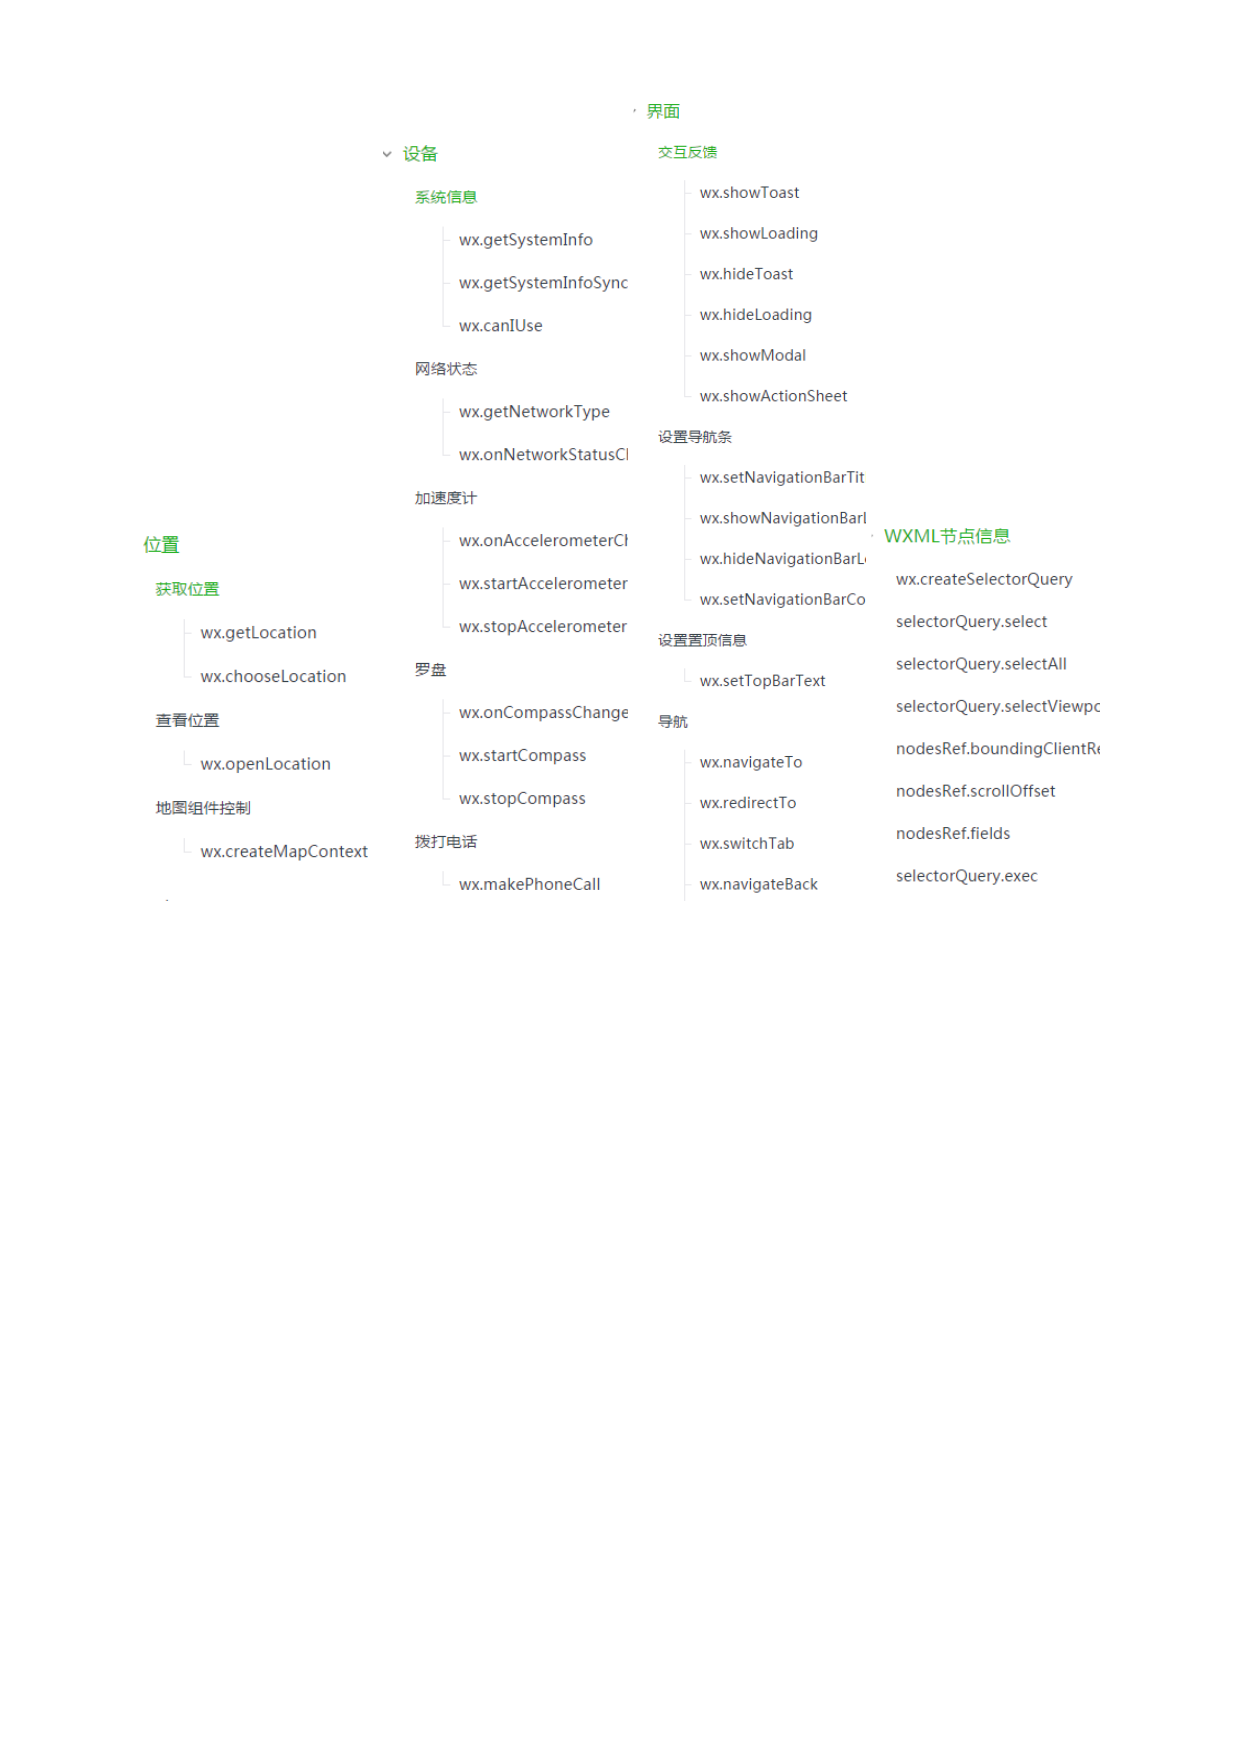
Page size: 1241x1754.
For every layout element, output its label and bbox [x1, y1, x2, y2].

picture [383, 133, 628, 901]
picture [871, 514, 1100, 901]
picture [633, 102, 866, 901]
picture [140, 516, 378, 901]
